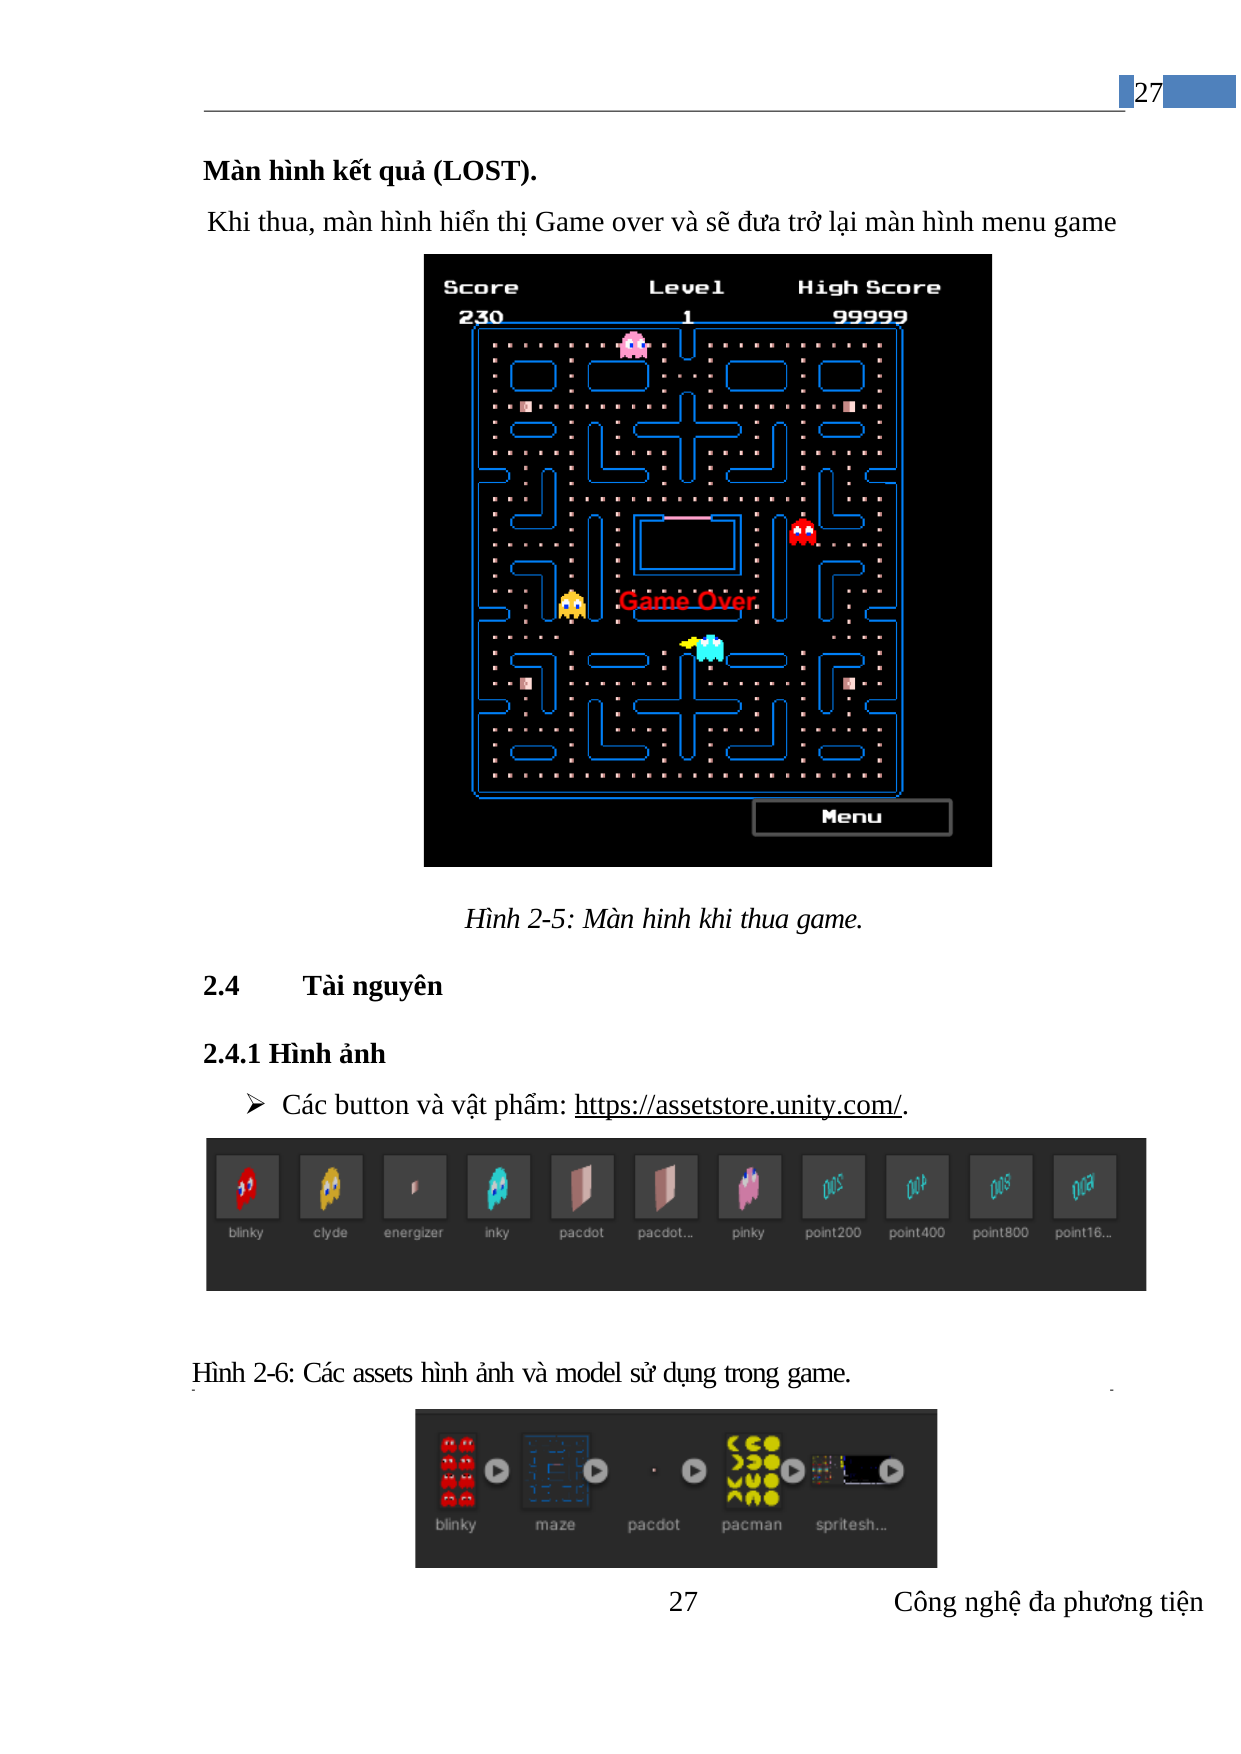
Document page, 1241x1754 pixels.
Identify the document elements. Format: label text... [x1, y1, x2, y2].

text Hình 2-5: Màn hinh khi thua game. [464, 901, 1209, 934]
subtitle Màn hình kết quả (LOST). [144, 153, 1209, 187]
picture [206, 1138, 1147, 1291]
subtitle 2.4.1 Hình ảnh [203, 1036, 1209, 1070]
subtitle Tài nguyên [203, 968, 1209, 1002]
picture [423, 254, 993, 867]
list Các button và vật phẩm: https://assetstore.unity.com/. [244, 1087, 1209, 1121]
text Khi thua, màn hình hiển thị Game over và sẽ đưa trở lại màn hình menu game [207, 204, 1209, 237]
picture [415, 1409, 938, 1568]
